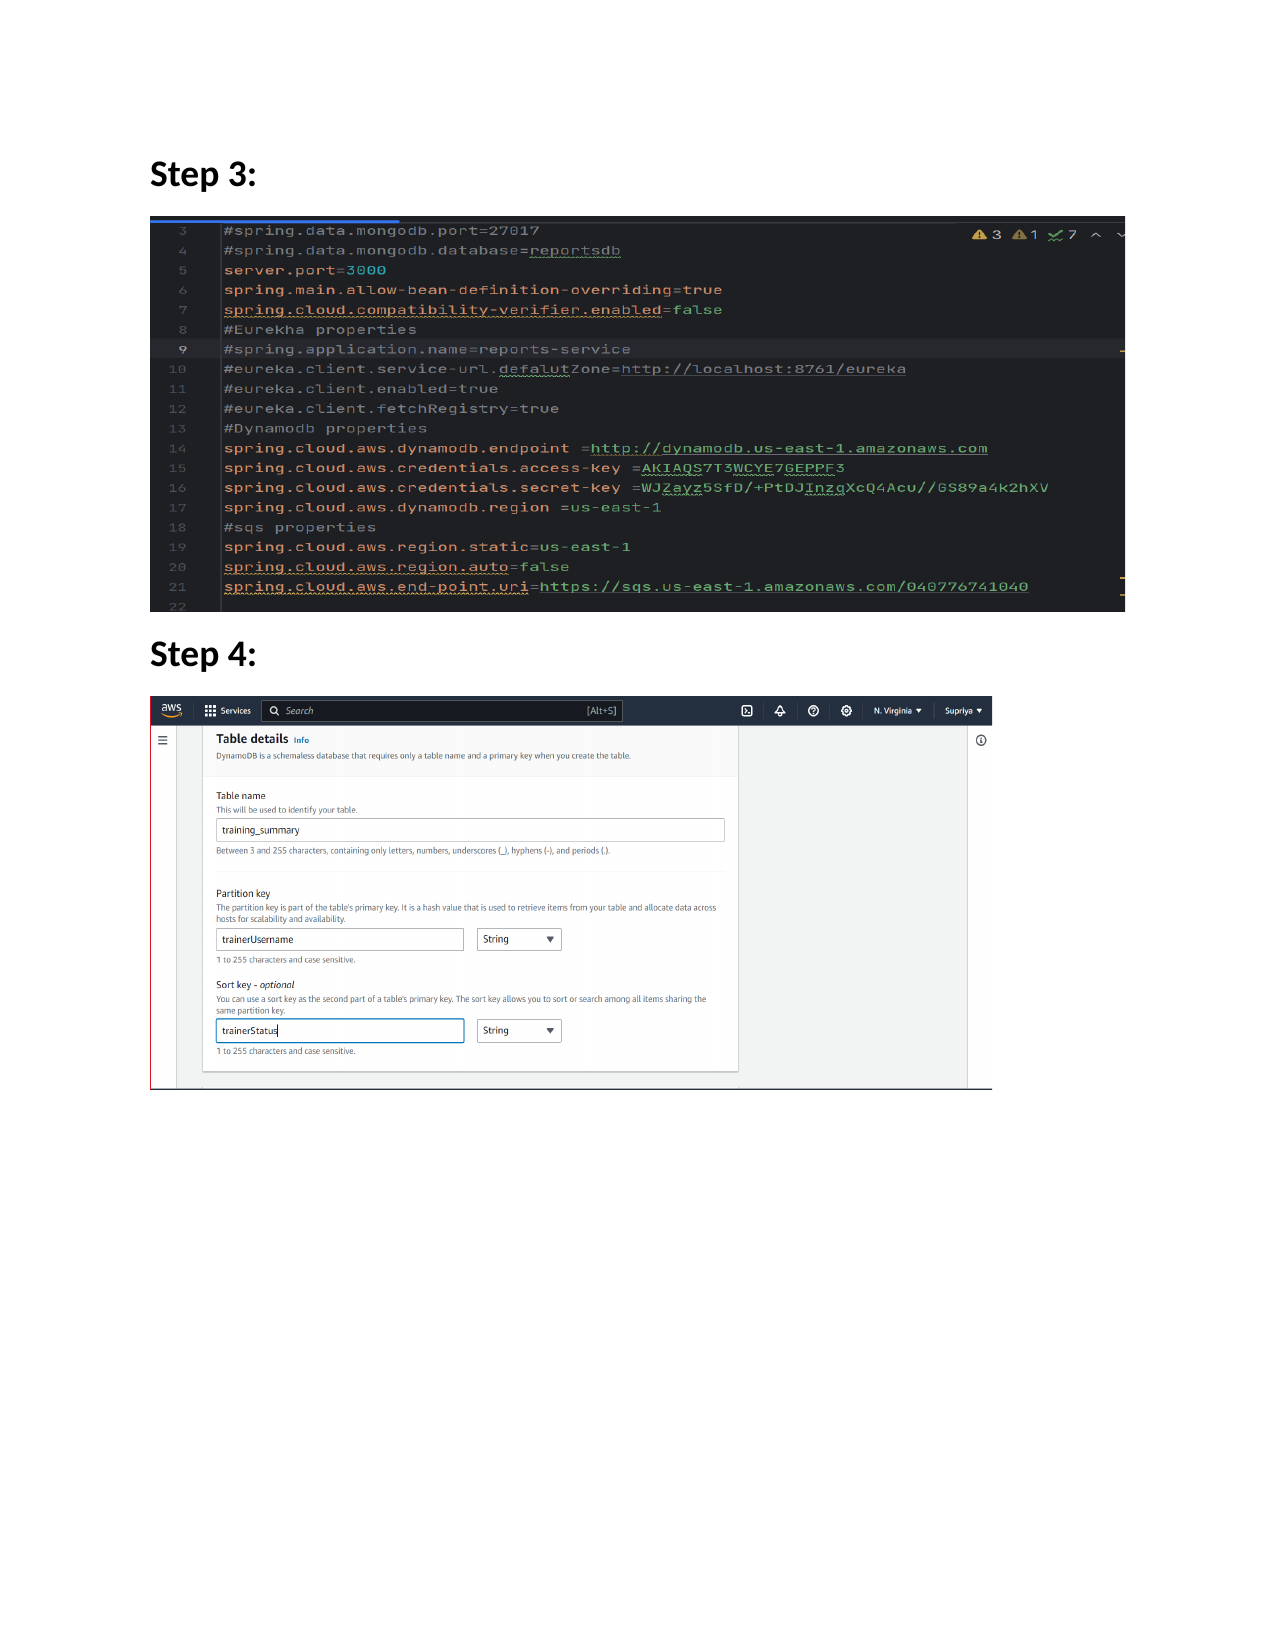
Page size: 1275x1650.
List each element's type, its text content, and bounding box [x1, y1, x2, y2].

text Step 3: [150, 150, 1125, 196]
picture [150, 696, 993, 1090]
text Step 4: [150, 630, 1125, 676]
picture [150, 216, 1125, 612]
